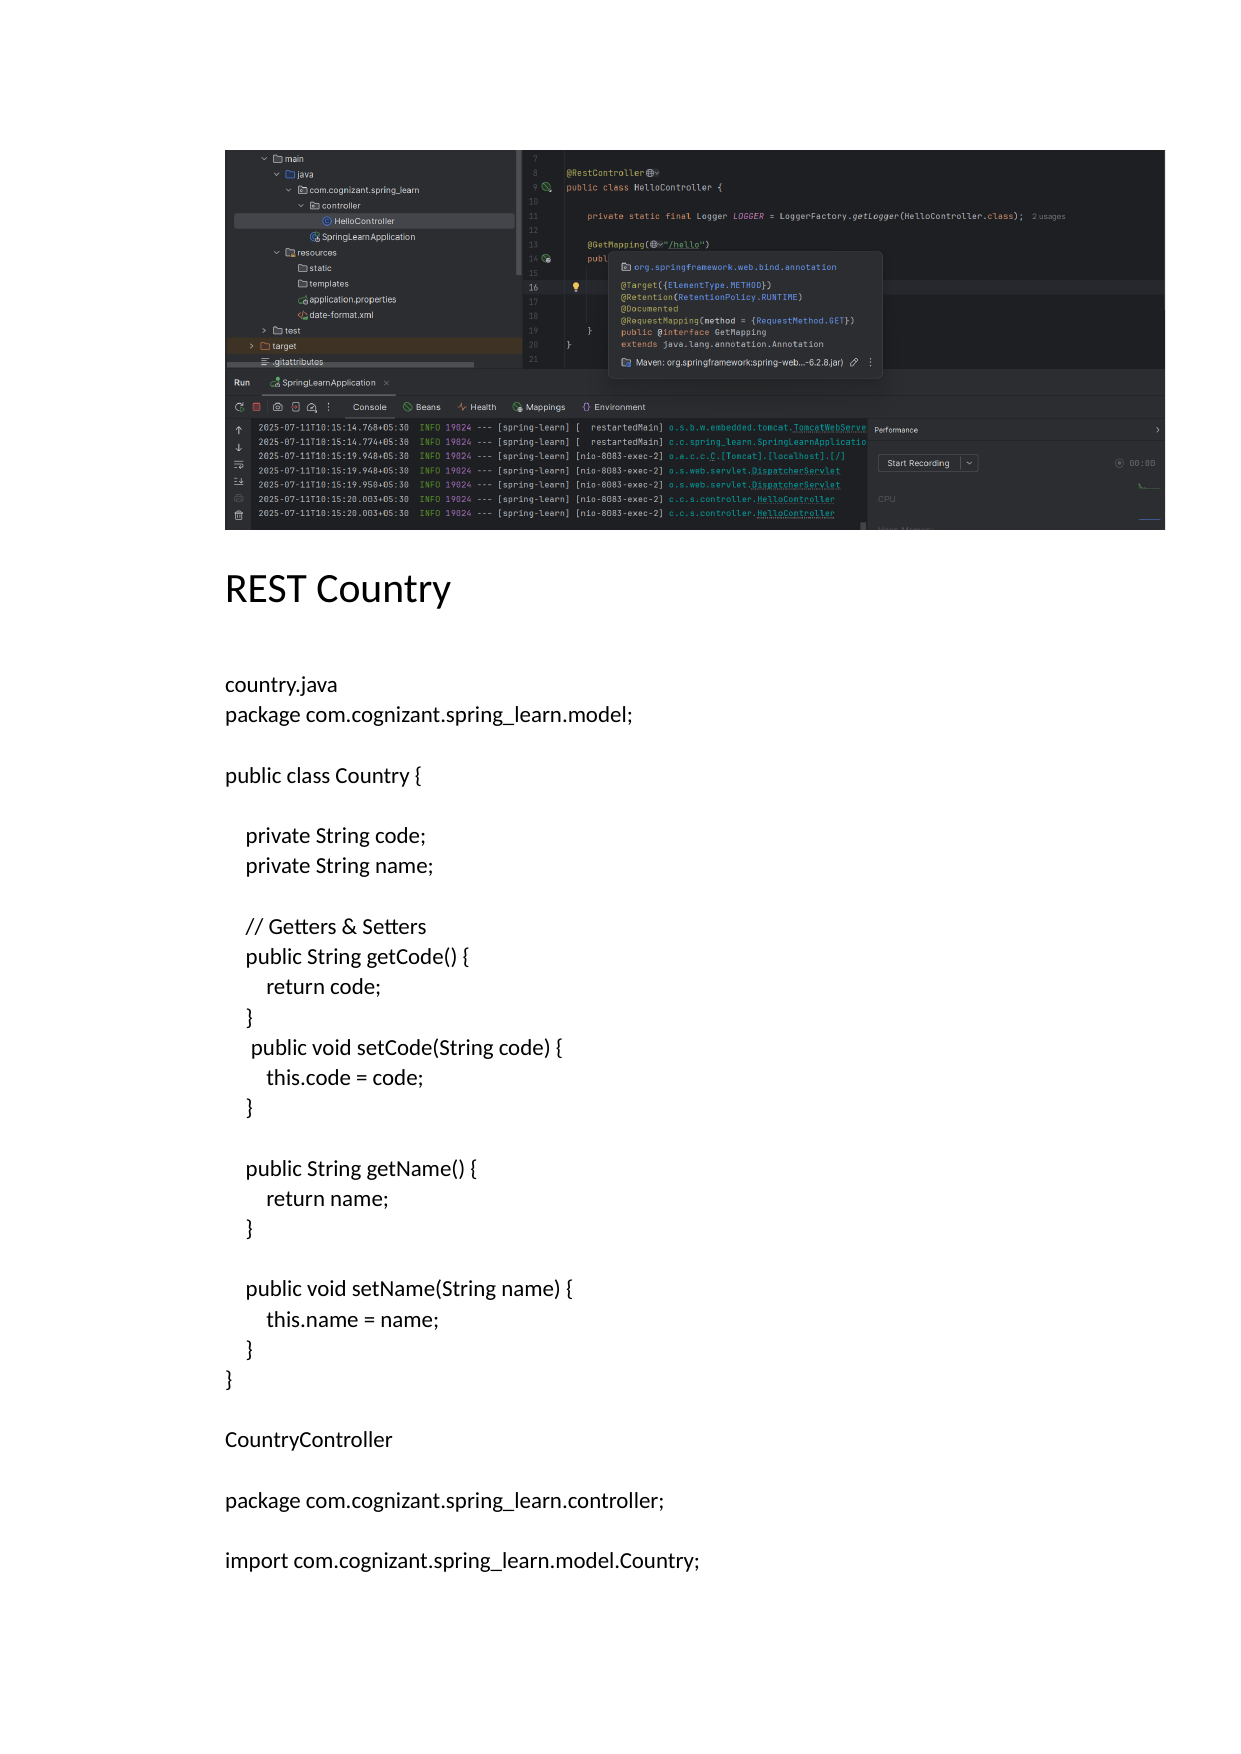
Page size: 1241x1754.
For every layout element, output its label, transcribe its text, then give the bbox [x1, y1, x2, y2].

list public class Country { [225, 761, 1090, 789]
list private String name; [225, 852, 1090, 879]
list return name; [225, 1184, 1090, 1212]
list } [225, 1003, 1090, 1031]
picture [225, 150, 1166, 530]
list REST Country country.java package com.cognizant.spring_learn.model; [225, 562, 1090, 728]
list public void setName(String name) { [225, 1274, 1090, 1302]
list } [225, 1335, 1090, 1363]
list import com.cognizant.spring_learn.model.Country; [225, 1546, 1090, 1574]
list public void setCode(String code) { [225, 1033, 1090, 1061]
list public String getName() { [225, 1154, 1090, 1182]
list } [225, 1093, 1090, 1121]
list this.name = name; [225, 1305, 1090, 1333]
list this.code = code; [225, 1063, 1090, 1091]
list } CountryController package com.cognizant.spring_learn.controller; [225, 1365, 1090, 1514]
list // Getters & Setters [225, 912, 1090, 940]
list public String getCode() { [225, 942, 1090, 970]
list return code; [225, 972, 1090, 1000]
list private String code; [225, 821, 1090, 849]
list } [225, 1214, 1090, 1242]
